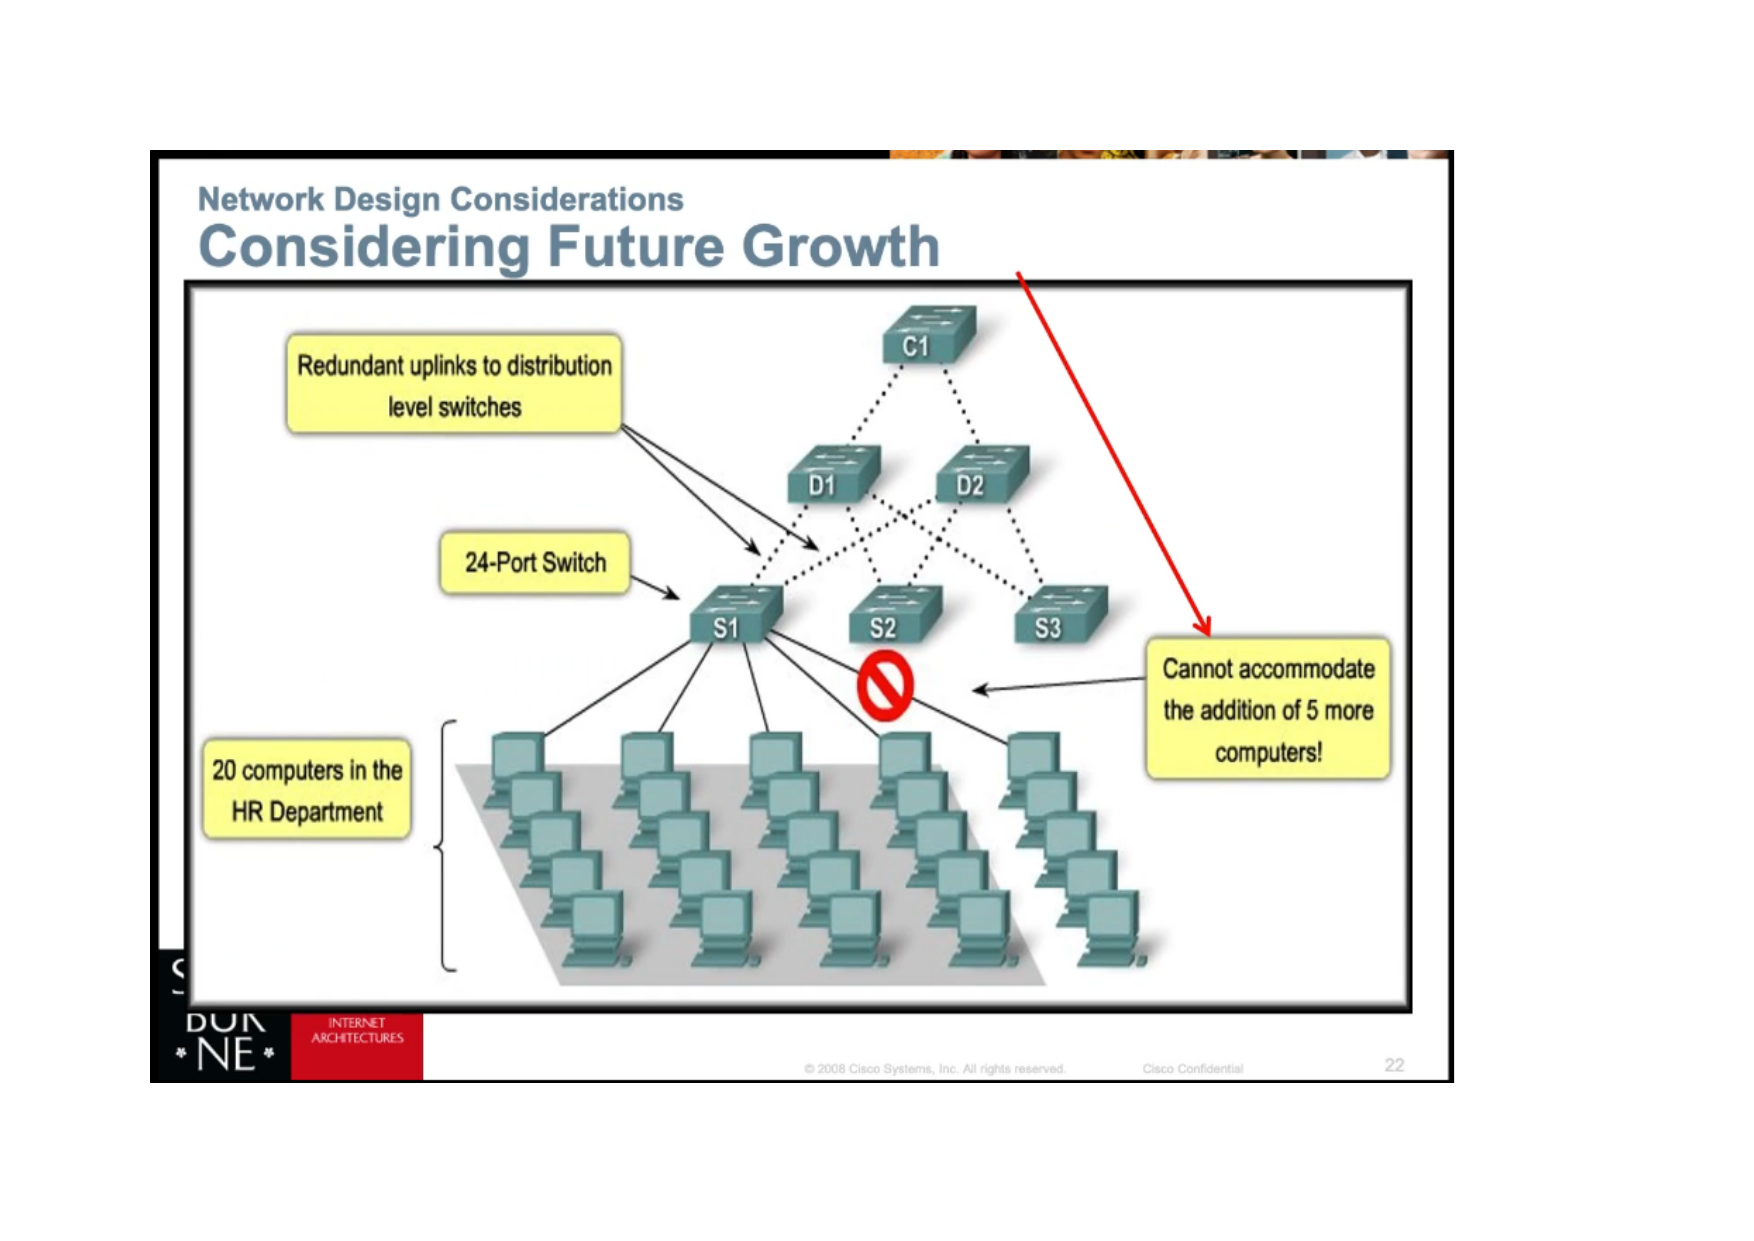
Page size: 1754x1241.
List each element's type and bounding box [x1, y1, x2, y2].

picture [150, 150, 1455, 1083]
